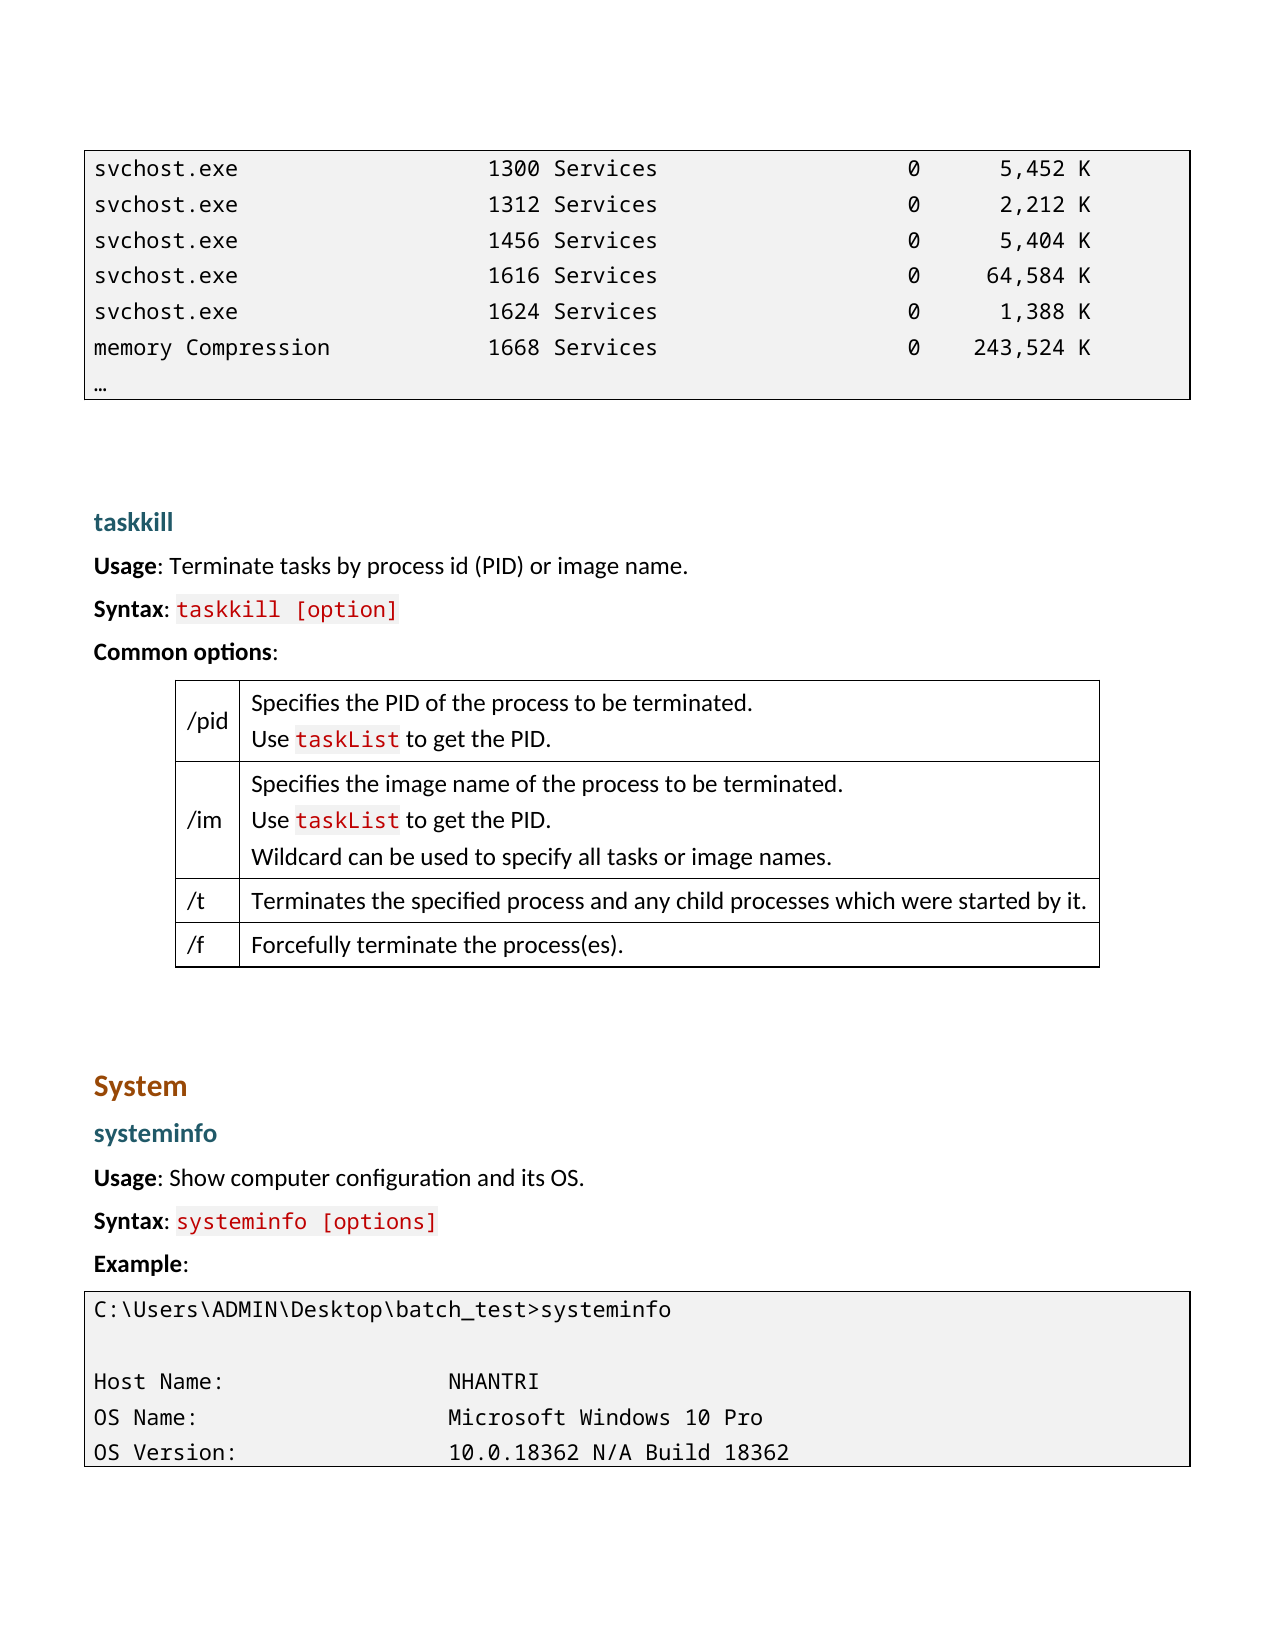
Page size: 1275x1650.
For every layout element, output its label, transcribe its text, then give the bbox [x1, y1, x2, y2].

subtitle System [94, 1066, 1181, 1104]
text OS Version: 10.0.18362 N/A Build 18362 [85, 1434, 1189, 1466]
table_cell Forcefully terminate the process(es). [240, 923, 1099, 966]
text svchost.exe 1616 Services 0 64,584 K [85, 257, 1189, 290]
text Example: [94, 1248, 1181, 1279]
text memory Compression 1668 Services 0 243,524 K [85, 329, 1189, 362]
table_header Specifies the PID of the process to be terminated. Use taskList to get the PID. [240, 681, 1099, 761]
table_cell Terminates the specified process and any child processes which were started by it. [240, 879, 1099, 922]
table_header /pid [176, 681, 239, 761]
subtitle systeminfo [94, 1117, 1181, 1149]
table_cell /f [176, 923, 239, 966]
text Syntax: taskkill [option] [94, 593, 1181, 624]
text Host Name: NHANTRI [85, 1363, 1189, 1396]
text Usage: Terminate tasks by process id (PID) or image name. [94, 550, 1181, 581]
text OS Name: Microsoft Windows 10 Pro [85, 1398, 1189, 1431]
text … [85, 364, 1189, 399]
text Common options: [94, 637, 1181, 667]
table_cell /t [176, 879, 239, 922]
text svchost.exe 1300 Services 0 5,452 K [85, 151, 1189, 183]
table_cell Specifies the image name of the process to be terminated. Use taskList to get the PID. Wildcard can be used to specify all tasks or image names. [240, 762, 1099, 878]
subtitle taskkill [94, 505, 1181, 538]
text Usage: Show computer configuration and its OS. [94, 1162, 1181, 1193]
text svchost.exe 1456 Services 0 5,404 K [85, 221, 1189, 254]
table_cell /im [176, 762, 239, 878]
text Syntax: systeminfo [options] [94, 1205, 1181, 1236]
text svchost.exe 1312 Services 0 2,212 K [85, 186, 1189, 219]
text C:\Users\ADMIN\Desktop\batch_test>systeminfo [85, 1292, 1189, 1324]
text svchost.exe 1624 Services 0 1,388 K [85, 293, 1189, 326]
